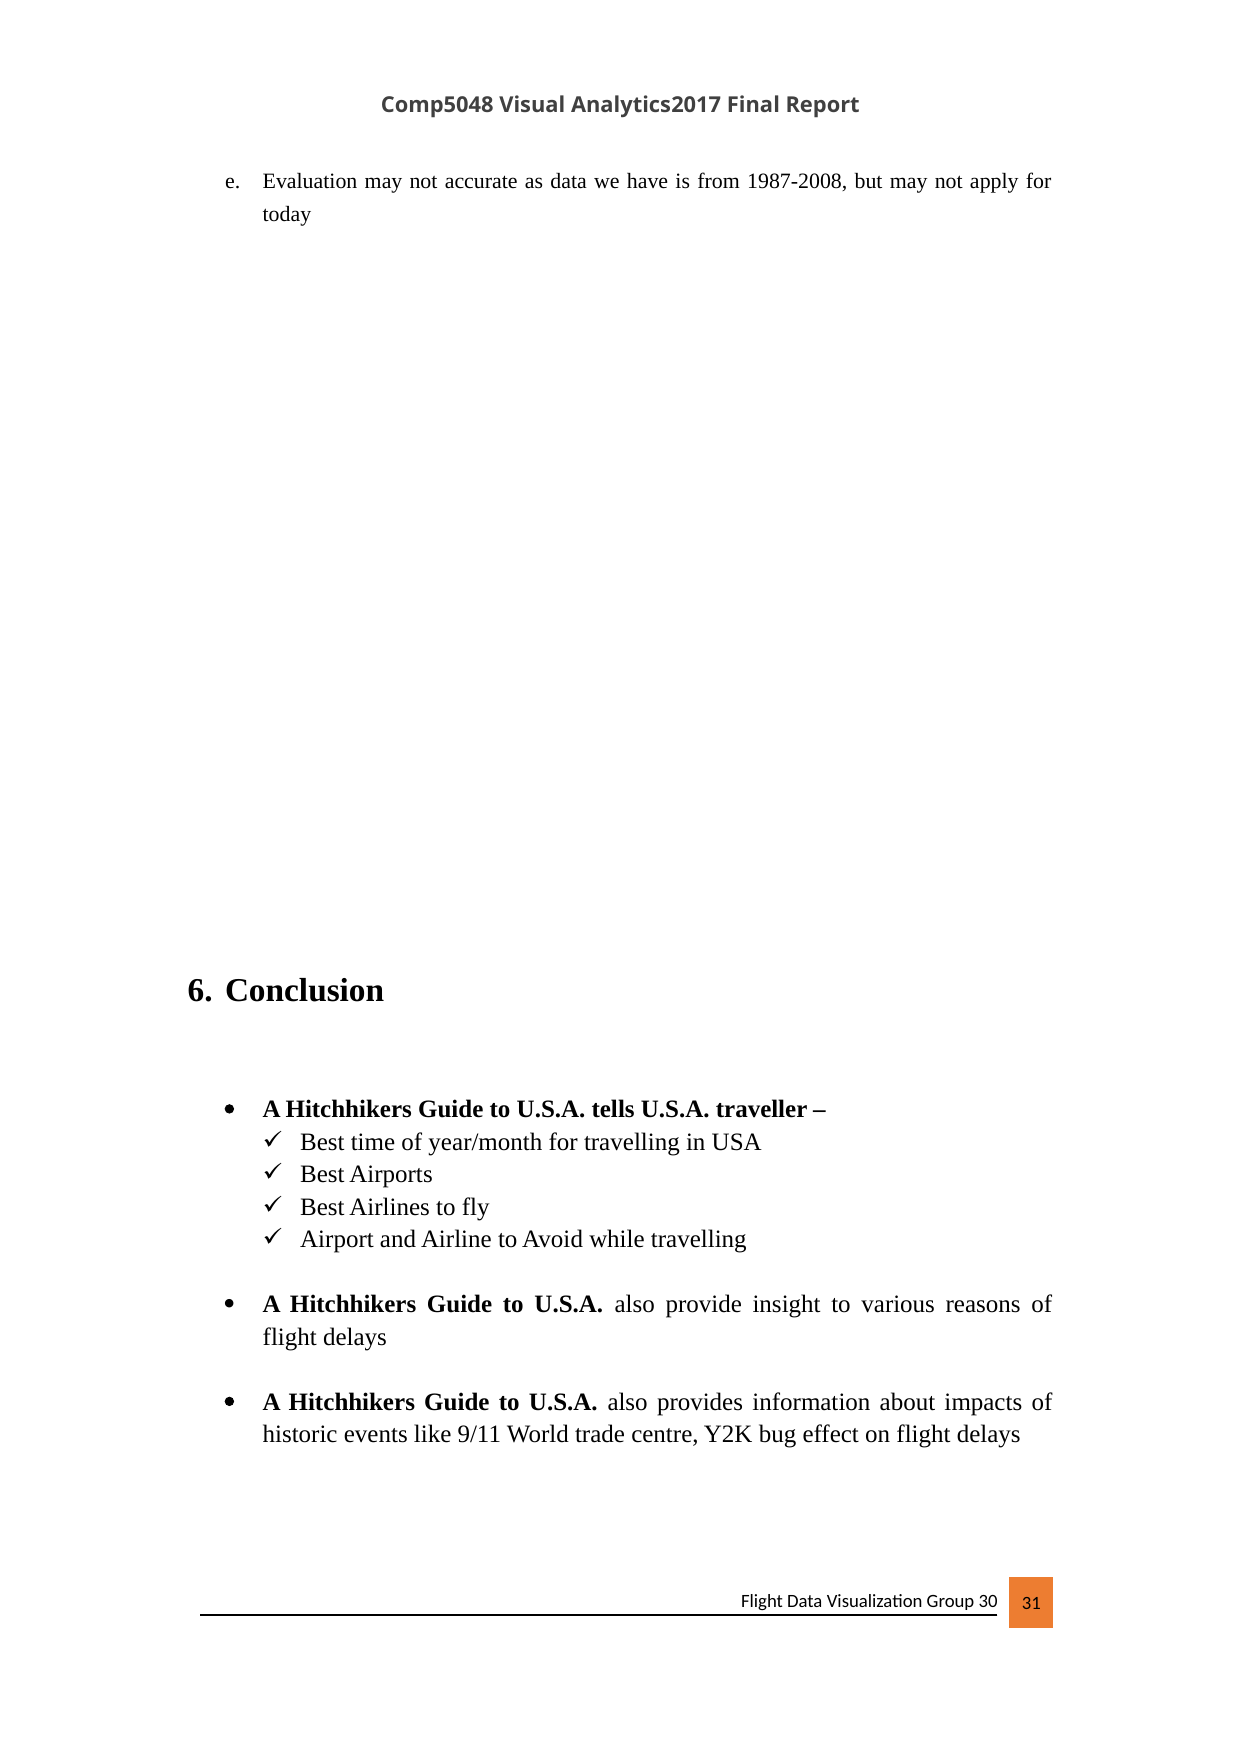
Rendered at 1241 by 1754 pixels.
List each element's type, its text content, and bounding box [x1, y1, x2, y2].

list Best time of year/month for travelling in USA [262, 1125, 1053, 1157]
list Best Airlines to fly [262, 1190, 1053, 1222]
list Evaluation may not accurate as data we have is from 1987-2008, but may not apply for today [225, 165, 1053, 230]
list Best Airports [262, 1157, 1053, 1190]
subtitle Conclusion [187, 957, 1053, 1022]
list A Hitchhikers Guide to U.S.A. tells U.S.A. traveller – [225, 1092, 1053, 1125]
list Airport and Airline to Avoid while travelling [262, 1222, 1053, 1255]
list A Hitchhikers Guide to U.S.A. also provides information about impacts of historic events like 9/11 World trade centre, Y2K bug effect on flight delays [225, 1385, 1053, 1450]
list A Hitchhikers Guide to U.S.A. also provide insight to various reasons of flight delays [225, 1287, 1053, 1352]
